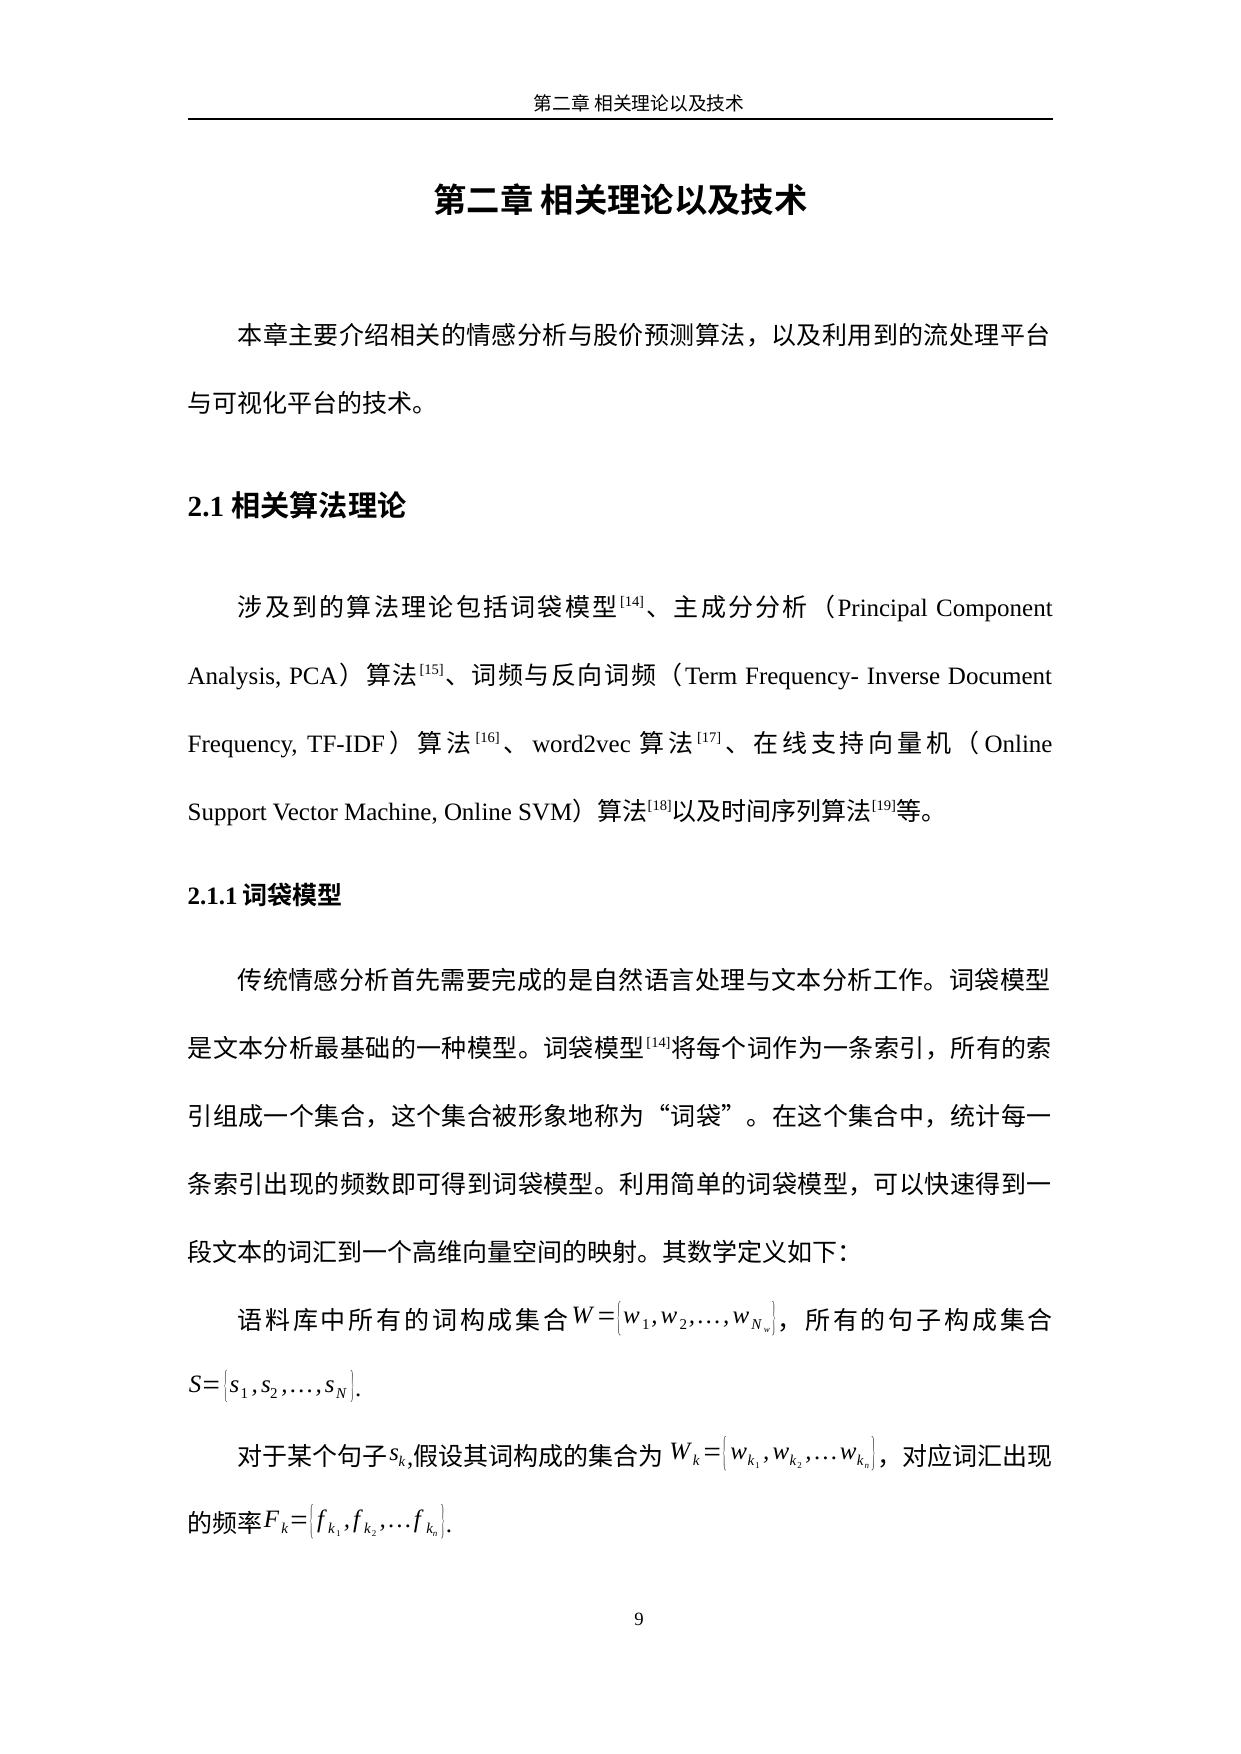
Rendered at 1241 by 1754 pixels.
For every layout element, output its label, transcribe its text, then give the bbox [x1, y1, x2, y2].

subtitle 2.1 相关算法理论 [187, 469, 1053, 537]
text 语料库中所有的词构成集合，所有的句子构成集合. [187, 1284, 1053, 1420]
text 对于某个句子,假设其词构成的集合为 ，对应词汇出现的频率. [187, 1420, 1053, 1556]
text 涉及到的算法理论包括词袋模型[14]、主成分分析（Principal Component Analysis, PCA）算法[15]、词频与反向词频（Term Frequency- Inverse Document Frequency, TF-IDF）算法[16]、word2vec算法[17]、在线支持向量机（Online Support Vector Machine, Online SVM）算法[18]以及时间序列算法[19]等。 [187, 571, 1053, 843]
text 传统情感分析首先需要完成的是自然语言处理与文本分析工作。词袋模型是文本分析最基础的一种模型。词袋模型[14]将每个词作为一条索引，所有的索引组成一个集合，这个集合被形象地称为“词袋”。在这个集合中，统计每一条索引出现的频数即可得到词袋模型。利用简单的词袋模型，可以快速得到一段文本的词汇到一个高维向量空间的映射。其数学定义如下： [187, 945, 1053, 1284]
subtitle 2.1.1词袋模型 [187, 860, 1053, 928]
text 本章主要介绍相关的情感分析与股价预测算法，以及利用到的流处理平台与可视化平台的技术。 [187, 300, 1053, 436]
subtitle 第二章 相关理论以及技术 [187, 164, 1053, 232]
